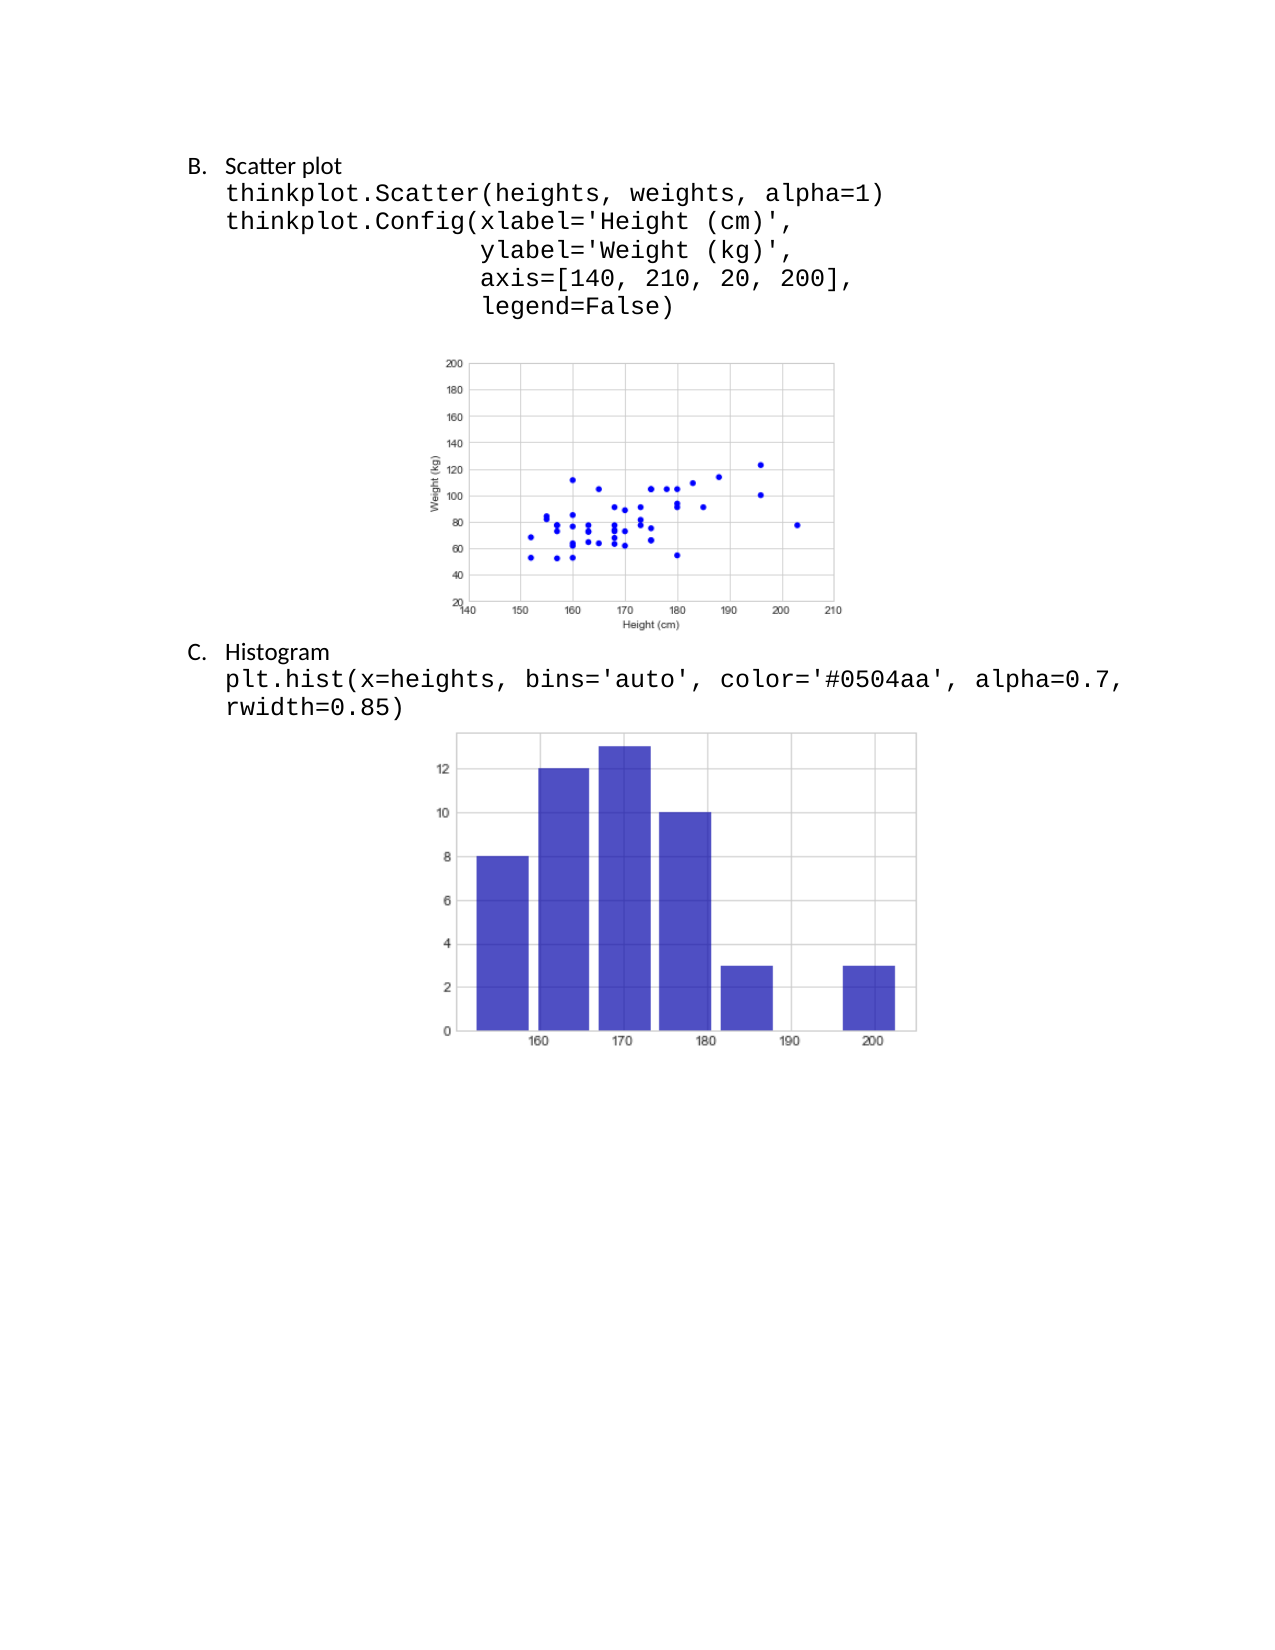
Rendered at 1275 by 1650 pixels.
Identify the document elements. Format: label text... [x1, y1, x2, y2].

list thinkplot.Config(xlabel='Height (cm)', [225, 209, 1125, 237]
list Histogram [187, 636, 1125, 667]
picture [424, 352, 851, 637]
list Scatter plot [187, 150, 1125, 181]
list axis=[140, 210, 20, 200], [225, 266, 1125, 294]
list plt.hist(x=heights, bins='auto', color='#0504aa', alpha=0.7, rwidth=0.85) [225, 667, 1125, 723]
list thinkplot.Scatter(heights, weights, alpha=1) [225, 181, 1125, 209]
list legend=False) [225, 294, 1125, 322]
list ylabel='Weight (kg)', [225, 237, 1125, 266]
picture [426, 723, 924, 1058]
